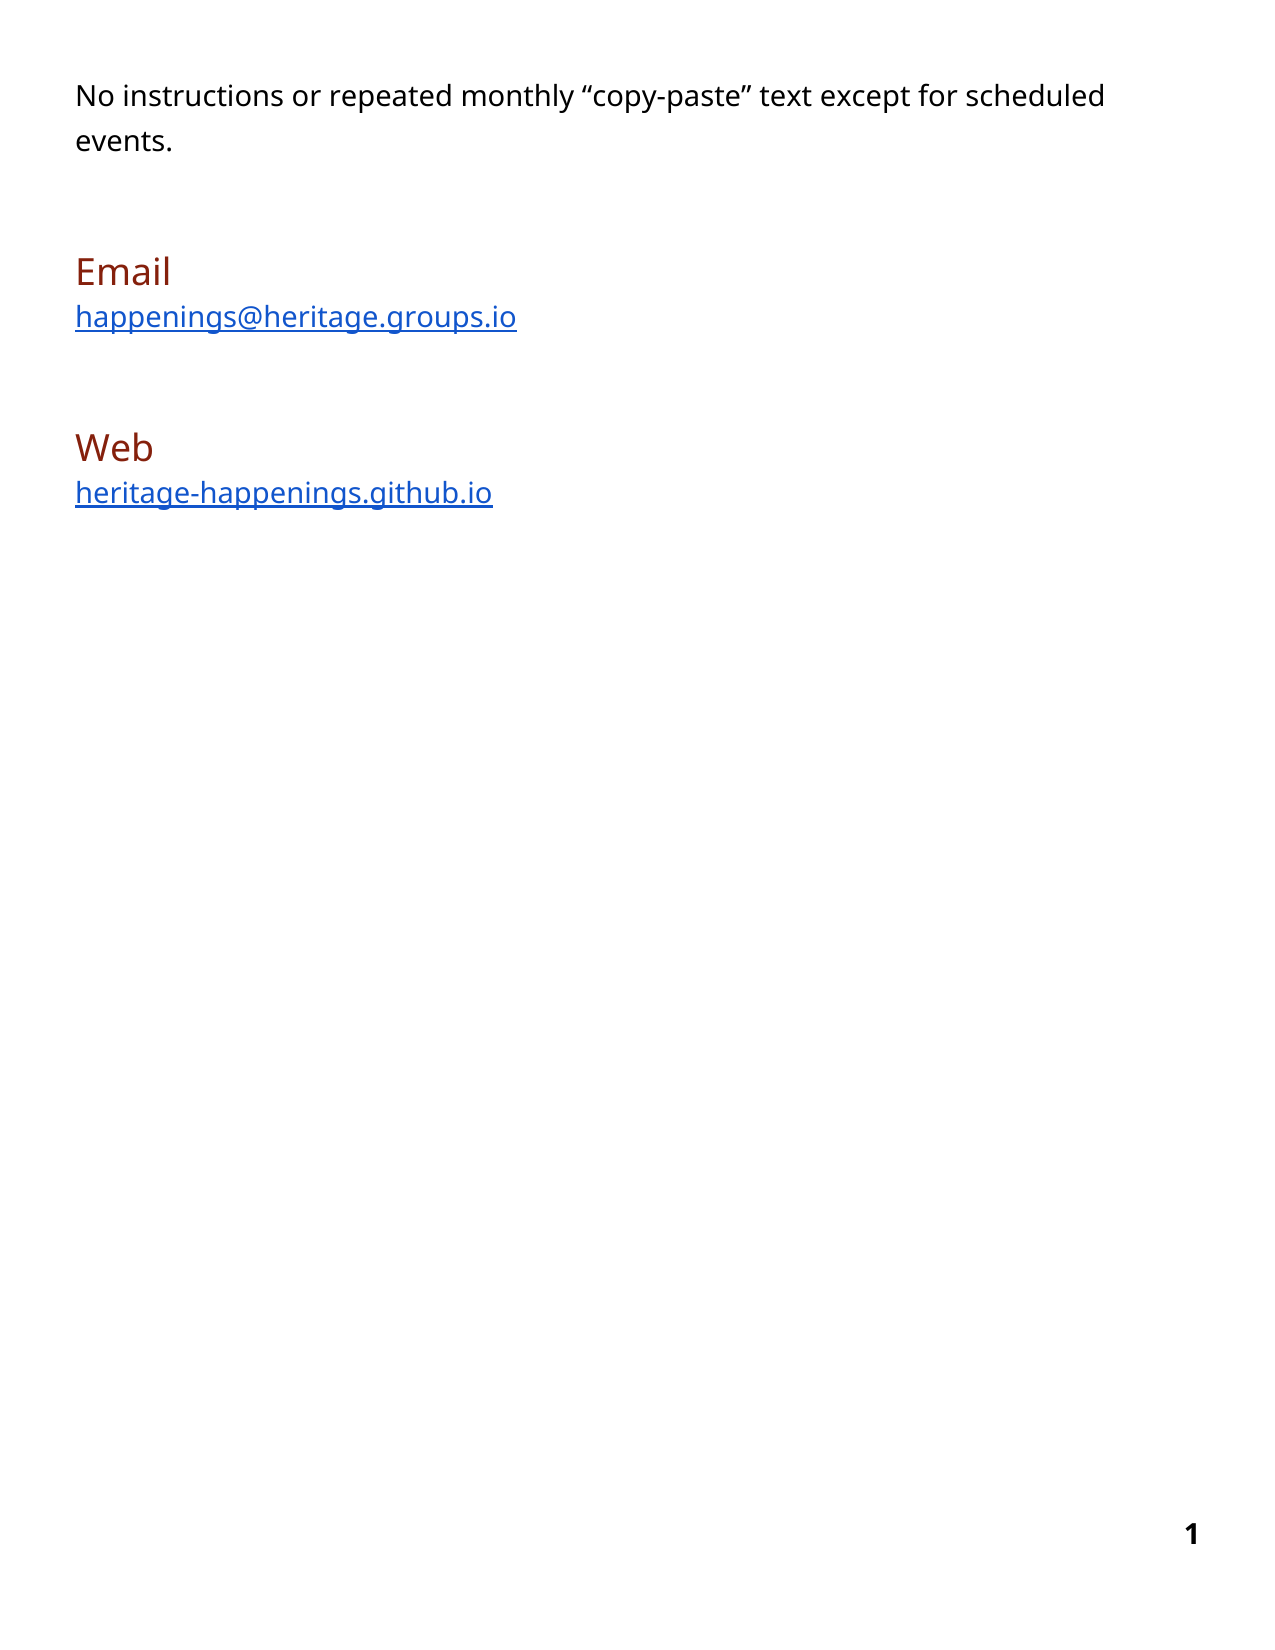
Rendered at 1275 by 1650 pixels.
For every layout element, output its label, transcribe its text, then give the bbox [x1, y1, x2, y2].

text No instructions or repeated monthly “copy-paste” text except for scheduled events. [75, 75, 1200, 160]
text happenings@heritage.groups.io [75, 296, 1200, 336]
subtitle Email [75, 245, 1200, 296]
text heritage-happenings.github.io [75, 472, 1200, 512]
subtitle Web [75, 421, 1200, 472]
